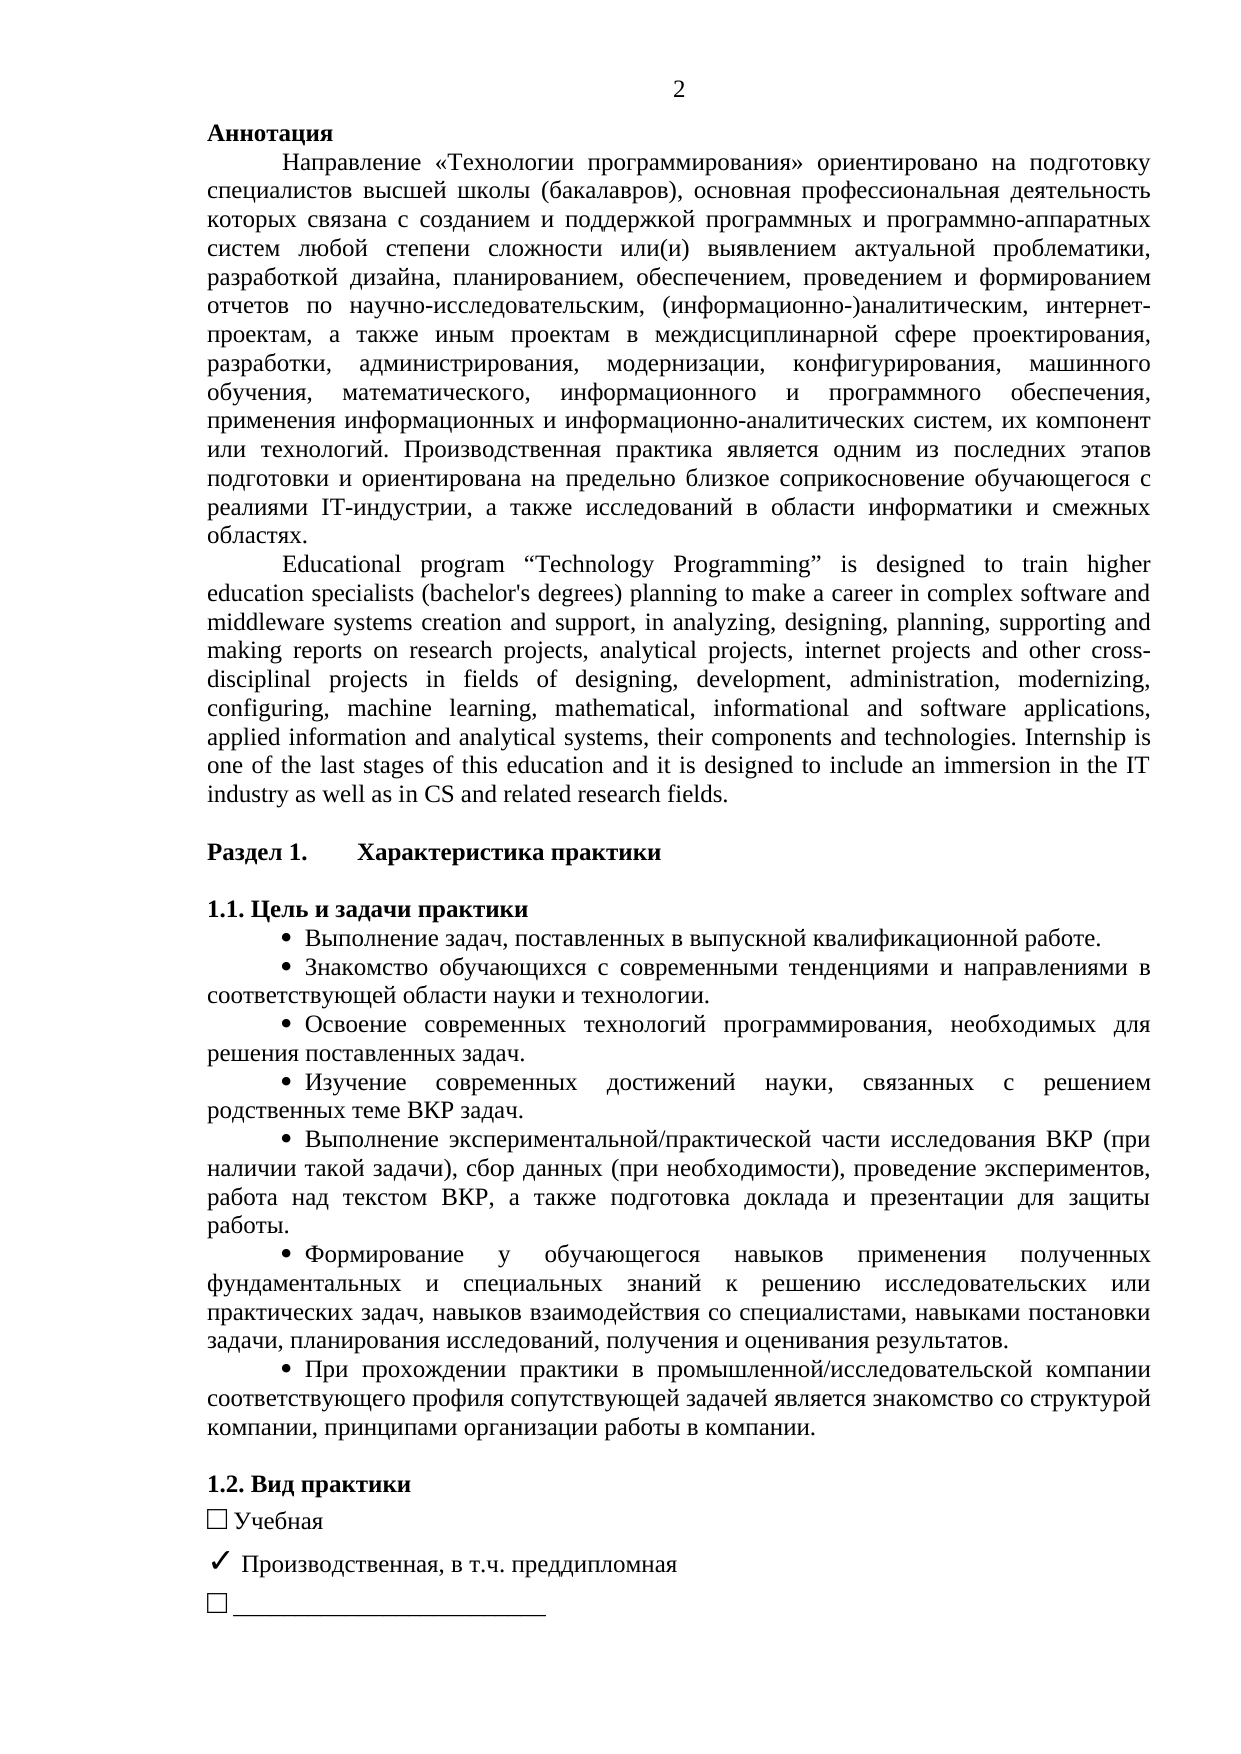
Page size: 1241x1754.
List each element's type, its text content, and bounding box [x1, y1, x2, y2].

list При прохождении практики в промышленной/исследовательской компании соответствующего профиля сопутствующей задачей является знакомство со структурой компании, принципами организации работы в компании. [207, 1354, 1152, 1441]
list Освоение современных технологий программирования, необходимых для решения поставленных задач. [207, 1009, 1152, 1067]
list Изучение современных достижений науки, связанных с решением родственных теме ВКР задач. [207, 1067, 1152, 1124]
text ✓ Производственная, в т.ч. преддипломная [207, 1536, 1152, 1582]
text 1.1. Цель и задачи практики [207, 894, 1152, 923]
text □ _________________________ [207, 1582, 1152, 1620]
text 1.2. Вид практики [207, 1469, 1152, 1498]
text Аннотация [207, 118, 1152, 147]
text □ Учебная [207, 1498, 1152, 1536]
text Раздел 1. Характеристика практики [207, 837, 1152, 866]
list Выполнение экспериментальной/практической части исследования ВКР (при наличии такой задачи), сбор данных (при необходимости), проведение экспериментов, работа над текстом ВКР, а также подготовка доклада и презентации для защиты работы. [207, 1124, 1152, 1239]
list Формирование у обучающегося навыков применения полученных фундаментальных и специальных знаний к решению исследовательских или практических задач, навыков взаимодействия со специалистами, навыками постановки задачи, планирования исследований, получения и оценивания результатов. [207, 1239, 1152, 1354]
list Знакомство обучающихся с современными тенденциями и направлениями в соответствующей области науки и технологии. [207, 952, 1152, 1009]
list Выполнение задач, поставленных в выпускной квалификационной работе. [207, 923, 1152, 952]
text Educational program “Technology Programming” is designed to train higher education specialists (bachelor's degrees) planning to make a career in complex software and middleware systems creation and support, in analyzing, designing, planning, supporting and making reports on research projects, analytical projects, internet projects and other cross-disciplinal projects in fields of designing, development, administration, modernizing, configuring, machine learning, mathematical, informational and software applications, applied information and analytical systems, their components and technologies. Internship is one of the last stages of this education and it is designed to include an immersion in the IT industry as well as in CS and related research fields. [207, 549, 1152, 808]
text Направление «Технологии программирования» ориентировано на подготовку специалистов высшей школы (бакалавров), основная профессиональная деятельность которых связана с созданием и поддержкой программных и программно-аппаратных систем любой степени сложности или(и) выявлением актуальной проблематики, разработкой дизайна, планированием, обеспечением, проведением и формированием отчетов по научно-исследовательским, (информационно-)аналитическим, интернет-проектам, а также иным проектам в междисциплинарной сфере проектирования, разработки, администрирования, модернизации, конфигурирования, машинного обучения, математического, информационного и программного обеспечения, применения информационных и информационно-аналитических систем, их компонент или технологий. Производственная практика является одним из последних этапов подготовки и ориентирована на предельно близкое соприкосновение обучающегося с реалиями IT-индустрии, а также исследований в области информатики и смежных областях. [207, 147, 1152, 549]
